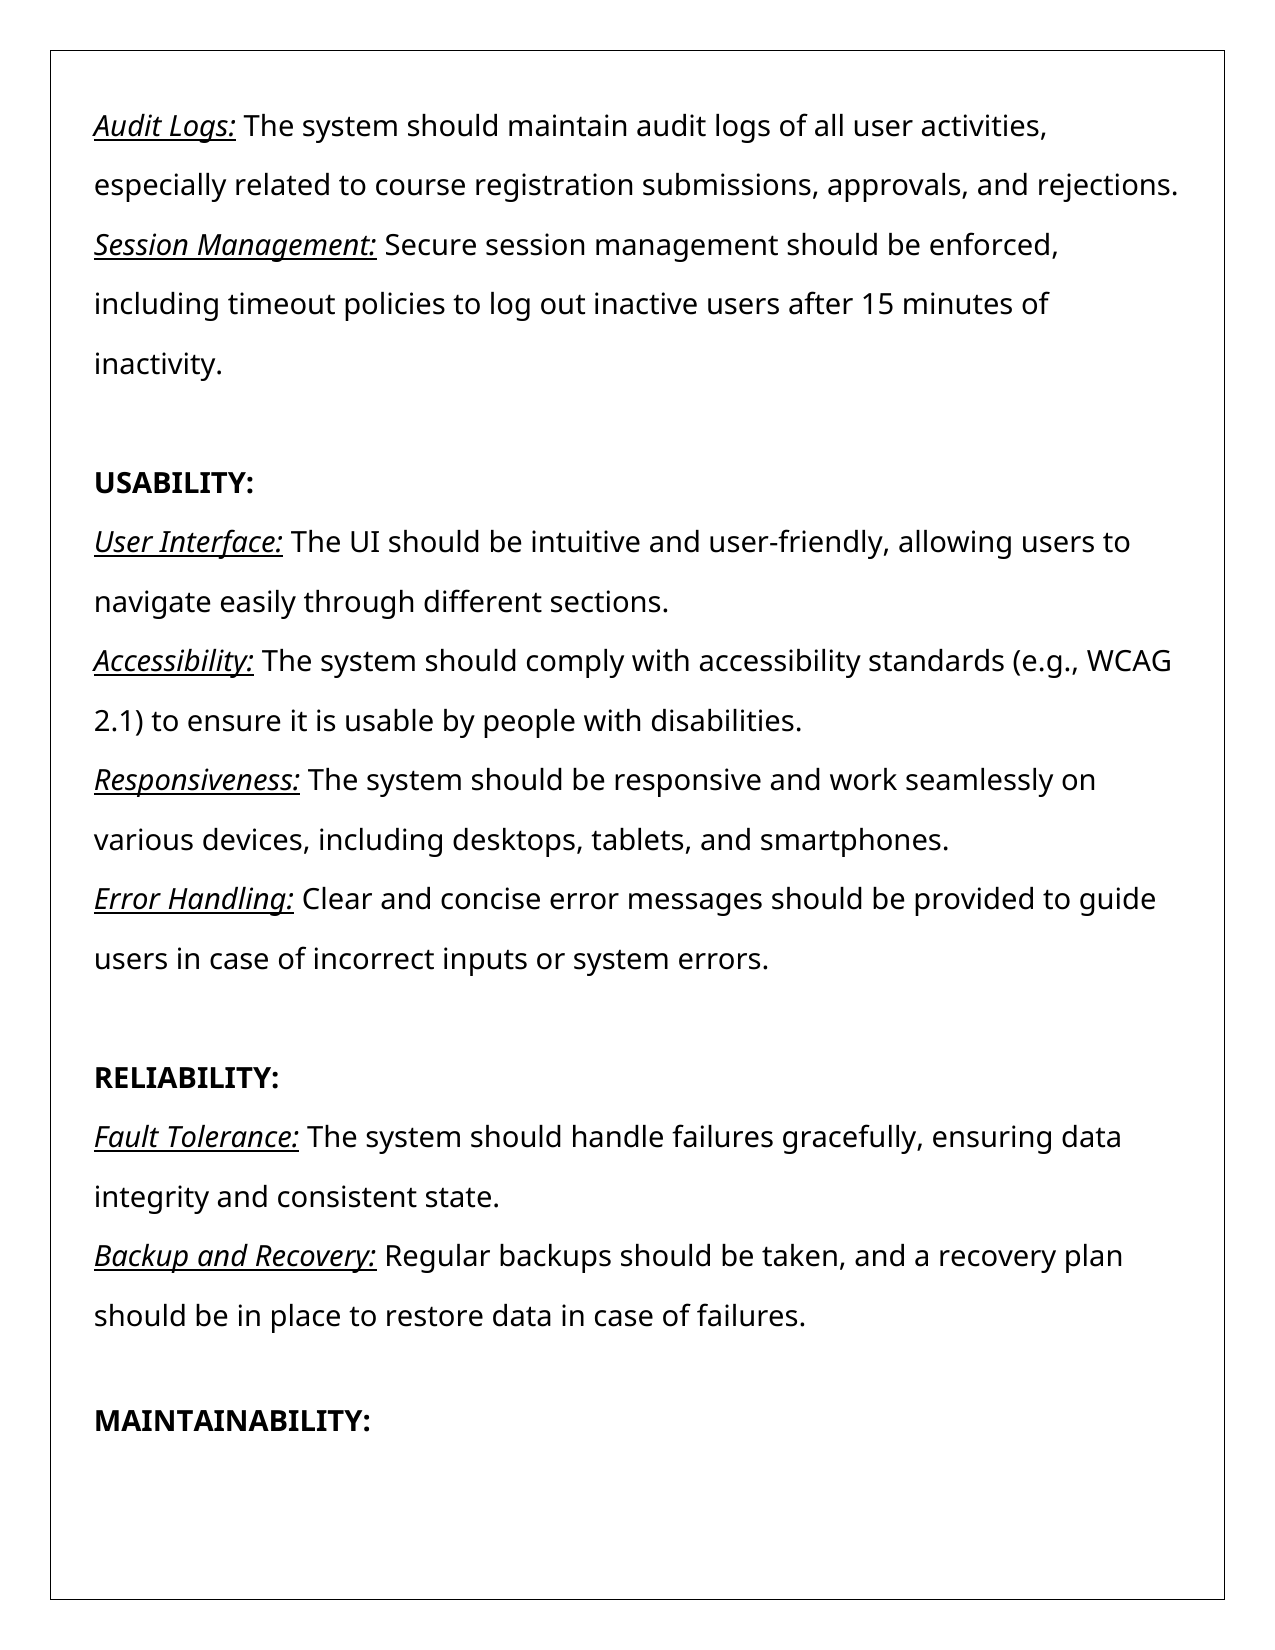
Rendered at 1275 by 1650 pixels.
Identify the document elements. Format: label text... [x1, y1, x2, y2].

text Audit Logs: The system should maintain audit logs of all user activities, especially related to course registration submissions, approvals, and rejections. [94, 105, 1181, 204]
text MAINTAINABILITY: [94, 1400, 1181, 1439]
text User Interface: The UI should be intuitive and user-friendly, allowing users to navigate easily through different sections. [94, 522, 1181, 621]
text Fault Tolerance: The system should handle failures gracefully, ensuring data integrity and consistent state. [94, 1116, 1181, 1216]
text Responsiveness: The system should be responsive and work seamlessly on various devices, including desktops, tablets, and smartphones. [94, 759, 1181, 859]
text RELIABILITY: [94, 1057, 1181, 1097]
text Error Handling: Clear and concise error messages should be provided to guide users in case of incorrect inputs or system errors. [94, 878, 1181, 978]
text USABILITY: [94, 462, 1181, 502]
text Session Management: Secure session management should be enforced, including timeout policies to log out inactive users after 15 minutes of inactivity. [94, 224, 1181, 383]
text Accessibility: The system should comply with accessibility standards (e.g., WCAG 2.1) to ensure it is usable by people with disabilities. [94, 641, 1181, 740]
text Backup and Recovery: Regular backups should be taken, and a recovery plan should be in place to restore data in case of failures. [94, 1235, 1181, 1334]
